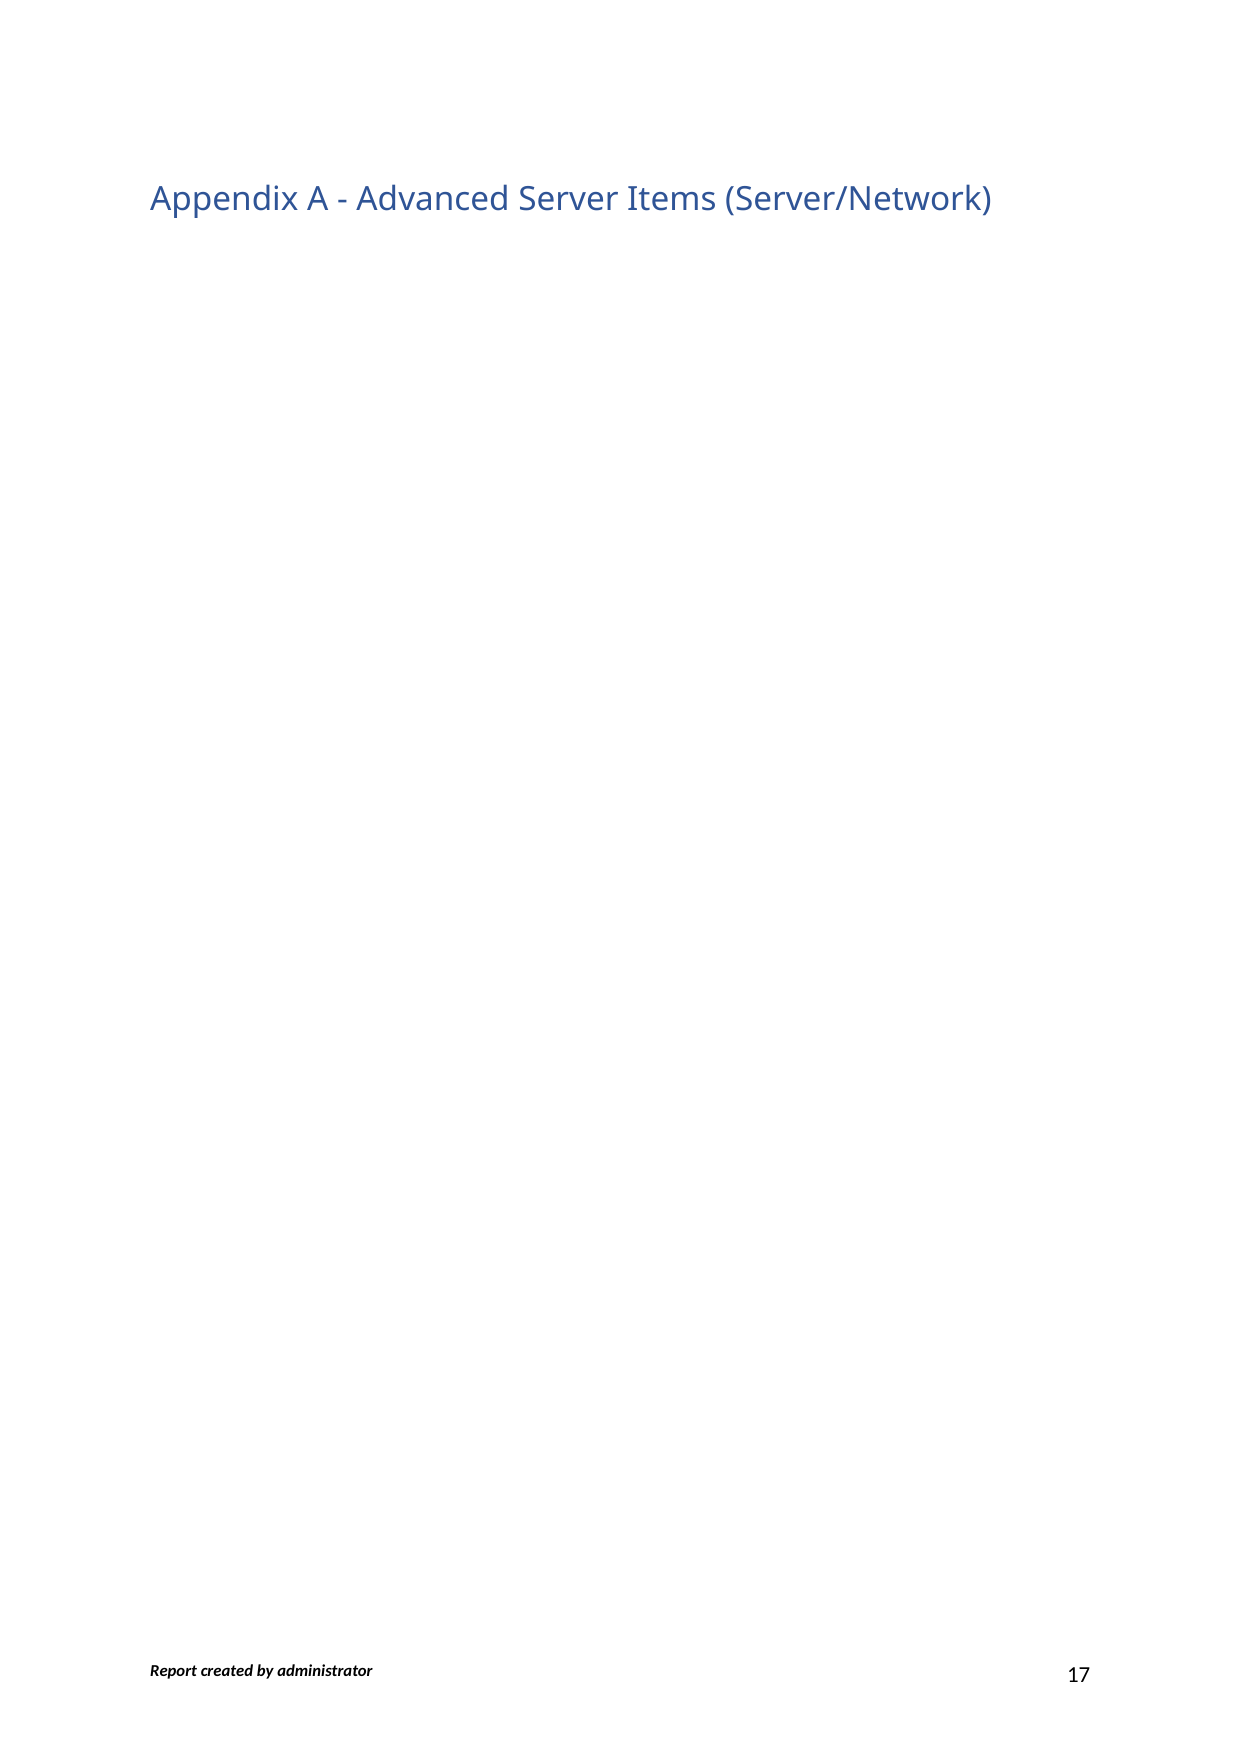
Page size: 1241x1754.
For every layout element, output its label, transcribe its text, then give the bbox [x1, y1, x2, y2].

subtitle Appendix A - Advanced Server Items (Server/Network) [150, 175, 1090, 220]
